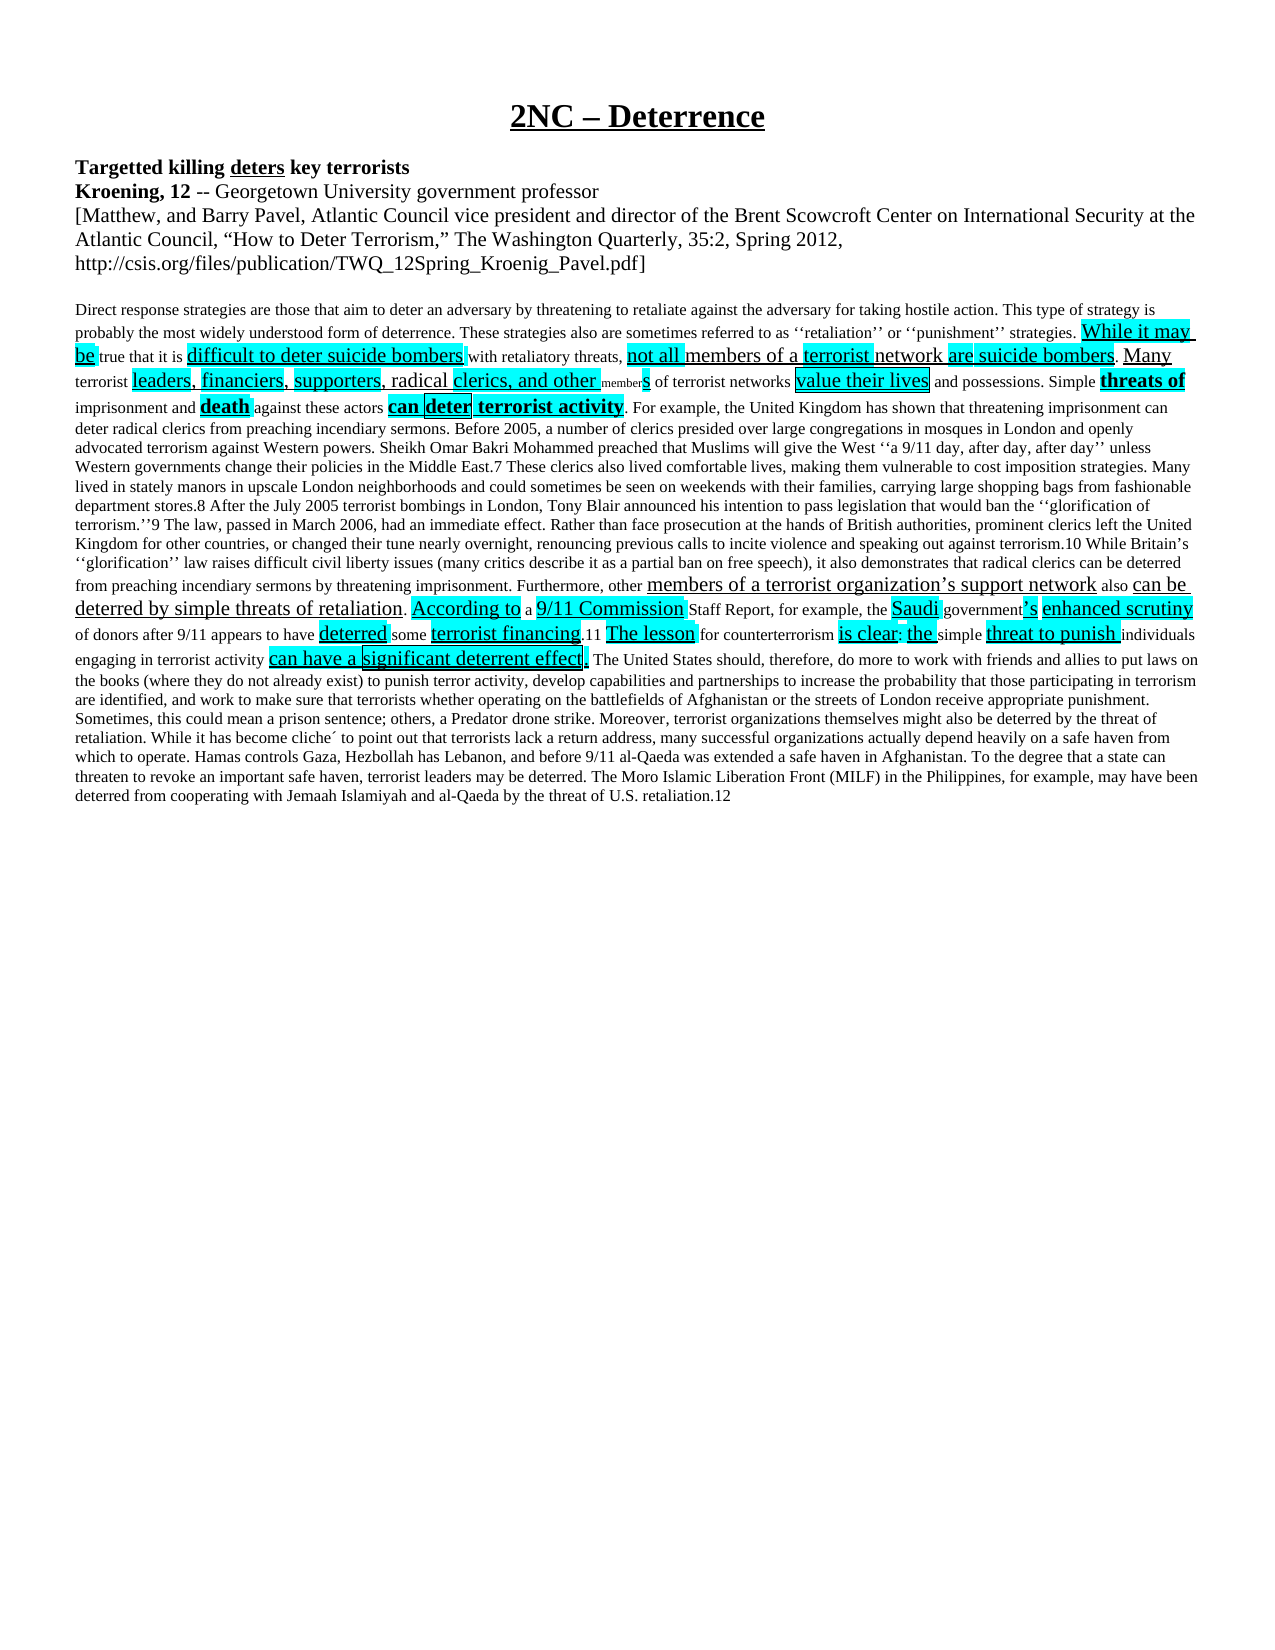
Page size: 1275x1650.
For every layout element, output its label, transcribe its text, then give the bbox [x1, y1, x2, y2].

subtitle Targetted killing deters key terrorists [75, 155, 1200, 179]
text Kroening, 12 -- Georgetown University government professor [75, 179, 1200, 203]
text Direct response strategies are those that aim to deter an adversary by threatening to retaliate against the adversary for taking hostile action. This type of strategy is probably the most widely understood form of deterrence. These strategies also are sometimes referred to as ‘‘retaliation’’ or ‘‘punishment’’ strategies. While it may be true that it is difficult to deter suicide bombers with retaliatory threats, not all members of a terrorist network are suicide bombers. Many terrorist leaders, financiers, supporters, radical clerics, and other members of terrorist networks value their lives and possessions. Simple threats of imprisonment and death against these actors can deter terrorist activity. For example, the United Kingdom has shown that threatening imprisonment can deter radical clerics from preaching incendiary sermons. Before 2005, a number of clerics presided over large congregations in mosques in London and openly advocated terrorism against Western powers. Sheikh Omar Bakri Mohammed preached that Muslims will give the West ‘‘a 9/11 day, after day, after day’’ unless Western governments change their policies in the Middle East.7 These clerics also lived comfortable lives, making them vulnerable to cost imposition strategies. Many lived in stately manors in upscale London neighborhoods and could sometimes be seen on weekends with their families, carrying large shopping bags from fashionable department stores.8 After the July 2005 terrorist bombings in London, Tony Blair announced his intention to pass legislation that would ban the ‘‘glorification of terrorism.’’9 The law, passed in March 2006, had an immediate effect. Rather than face prosecution at the hands of British authorities, prominent clerics left the United Kingdom for other countries, or changed their tune nearly overnight, renouncing previous calls to incite violence and speaking out against terrorism.10 While Britain’s ‘‘glorification’’ law raises difficult civil liberty issues (many critics describe it as a partial ban on free speech), it also demonstrates that radical clerics can be deterred from preaching incendiary sermons by threatening imprisonment. Furthermore, other members of a terrorist organization’s support network also can be deterred by simple threats of retaliation. According to a 9/11 Commission Staff Report, for example, the Saudi government’s enhanced scrutiny of donors after 9/11 appears to have deterred some terrorist financing.11 The lesson for counterterrorism is clear: the simple threat to punish individuals engaging in terrorist activity can have a significant deterrent effect. The United States should, therefore, do more to work with friends and allies to put laws on the books (where they do not already exist) to punish terror activity, develop capabilities and partnerships to increase the probability that those participating in terrorism are identified, and work to make sure that terrorists whether operating on the battlefields of Afghanistan or the streets of London receive appropriate punishment. Sometimes, this could mean a prison sentence; others, a Predator drone strike. Moreover, terrorist organizations themselves might also be deterred by the threat of retaliation. While it has become cliche´ to point out that terrorists lack a return address, many successful organizations actually depend heavily on a safe haven from which to operate. Hamas controls Gaza, Hezbollah has Lebanon, and before 9/11 al-Qaeda was extended a safe haven in Afghanistan. To the degree that a state can threaten to revoke an important safe haven, terrorist leaders may be deterred. The Moro Islamic Liberation Front (MILF) in the Philippines, for example, may have been deterred from cooperating with Jemaah Islamiyah and al-Qaeda by the threat of U.S. retaliation.12 [75, 299, 1200, 805]
subtitle 2NC – Deterrence [75, 96, 1200, 134]
text [Matthew, and Barry Pavel, Atlantic Council vice president and director of the Brent Scowcroft Center on International Security at the Atlantic Council, “How to Deter Terrorism,” The Washington Quarterly, 35:2, Spring 2012, http://csis.org/files/publication/TWQ_12Spring_Kroenig_Pavel.pdf] [75, 203, 1200, 275]
